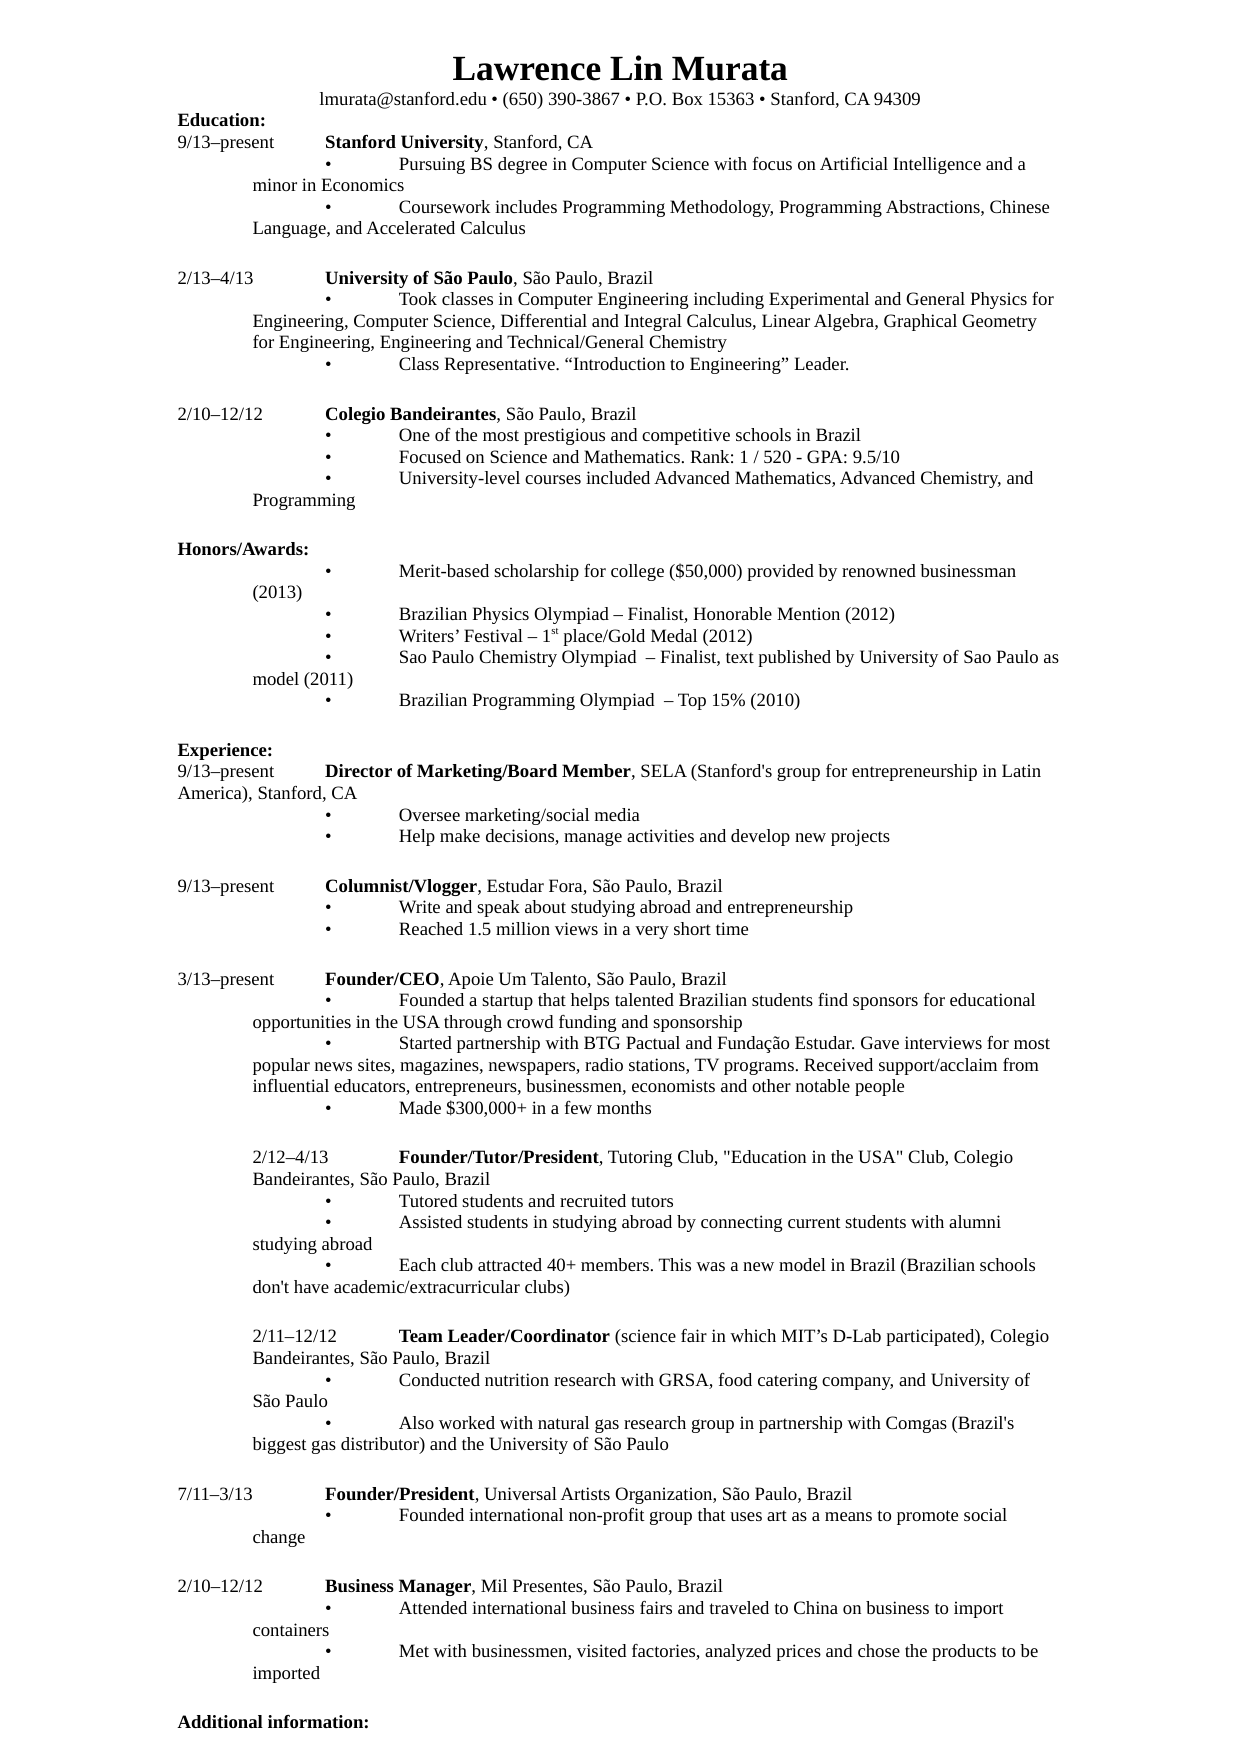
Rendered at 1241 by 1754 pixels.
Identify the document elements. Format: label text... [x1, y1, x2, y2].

text • Founded international non-profit group that uses art as a means to promote social change [252, 1511, 1063, 1554]
text • One of the most prestigious and competitive schools in Brazil [252, 426, 1063, 447]
text • Sao Paulo Chemistry Olympiad – Finalist, text published by University of Sao Paulo as model (2011) [252, 648, 1063, 691]
text Education: [177, 109, 1063, 131]
text • Attended international business fairs and traveled to China on business to import containers [252, 1604, 1063, 1647]
text • Made $300,000+ in a few months [252, 1101, 1063, 1123]
text 3/13–present Founder/CEO, Apoie Um Talento, São Paulo, Brazil [177, 972, 1063, 993]
text • Founded a startup that helps talented Brazilian students find sponsors for educational opportunities in the USA through crowd funding and sponsorship [252, 993, 1063, 1036]
text Honors/Awards: [177, 541, 1063, 562]
text 2/11–12/12 Team Leader/Coordinator (science fair in which MIT’s D-Lab participated), Colegio Bandeirantes, São Paulo, Brazil [252, 1331, 1063, 1374]
text • Oversee marketing/social media [252, 806, 1063, 828]
text • Merit-based scholarship for college ($50,000) provided by renowned businessman (2013) [252, 562, 1063, 605]
text • Tutored students and recruited tutors [252, 1194, 1063, 1216]
text • Reached 1.5 million views in a very short time [252, 921, 1063, 943]
text 9/13–present Stanford University, Stanford, CA [177, 131, 1063, 152]
text 2/10–12/12 Business Manager, Mil Presentes, São Paulo, Brazil [177, 1583, 1063, 1604]
text Lawrence Lin Murata [177, 47, 1063, 88]
text 9/13–present Columnist/Vlogger, Estudar Fora, São Paulo, Brazil [177, 878, 1063, 900]
text • Met with businessmen, visited factories, analyzed prices and chose the products to be imported [252, 1647, 1063, 1691]
text • Started partnership with BTG Pactual and Fundação Estudar. Gave interviews for most popular news sites, magazines, newspapers, radio stations, TV programs. Received support/acclaim from influential educators, entrepreneurs, businessmen, economists and other notable people [252, 1036, 1063, 1101]
text • Each club attracted 40+ members. This was a new model in Brazil (Brazilian schools don't have academic/extracurricular clubs) [252, 1259, 1063, 1302]
text 9/13–present Director of Marketing/Board Member, SELA (Stanford's group for entrepreneurship in Latin America), Stanford, CA [177, 763, 1063, 806]
text • Brazilian Physics Olympiad – Finalist, Honorable Mention (2012) [252, 605, 1063, 627]
text • Class Representative. “Introduction to Engineering” Leader. [252, 354, 1063, 375]
text • Coursework includes Programming Methodology, Programming Abstractions, Chinese Language, and Accelerated Calculus [252, 196, 1063, 239]
text lmurata@stanford.edu • (650) 390-3867 • P.O. Box 15363 • Stanford, CA 94309 [177, 88, 1063, 109]
text • Focused on Science and Mathematics. Rank: 1 / 520 - GPA: 9.5/10 [252, 447, 1063, 469]
text • Also worked with natural gas research group in partnership with Comgas (Brazil's biggest gas distributor) and the University of São Paulo [252, 1417, 1063, 1461]
text Experience: [177, 742, 1063, 763]
text • Writers’ Festival – 1st place/Gold Medal (2012) [252, 627, 1063, 648]
text 2/12–4/13 Founder/Tutor/President, Tutoring Club, "Education in the USA" Club, Colegio Bandeirantes, São Paulo, Brazil [252, 1151, 1063, 1194]
text 7/11–3/13 Founder/President, Universal Artists Organization, São Paulo, Brazil [177, 1489, 1063, 1511]
text • University-level courses included Advanced Mathematics, Advanced Chemistry, and Programming [252, 469, 1063, 512]
text • Pursuing BS degree in Computer Science with focus on Artificial Intelligence and a minor in Economics [252, 152, 1063, 196]
text • Took classes in Computer Engineering including Experimental and General Physics for Engineering, Computer Science, Differential and Integral Calculus, Linear Algebra, Graphical Geometry for Engineering, Engineering and Technical/General Chemistry [252, 289, 1063, 354]
text • Brazilian Programming Olympiad – Top 15% (2010) [252, 691, 1063, 713]
text • Write and speak about studying abroad and entrepreneurship [252, 900, 1063, 921]
text • Conducted nutrition research with GRSA, food catering company, and University of São Paulo [252, 1374, 1063, 1417]
text 2/13–4/13 University of São Paulo, São Paulo, Brazil [177, 267, 1063, 289]
text • Help make decisions, manage activities and develop new projects [252, 828, 1063, 849]
text • Assisted students in studying abroad by connecting current students with alumni studying abroad [252, 1216, 1063, 1259]
text 2/10–12/12 Colegio Bandeirantes, São Paulo, Brazil [177, 404, 1063, 426]
